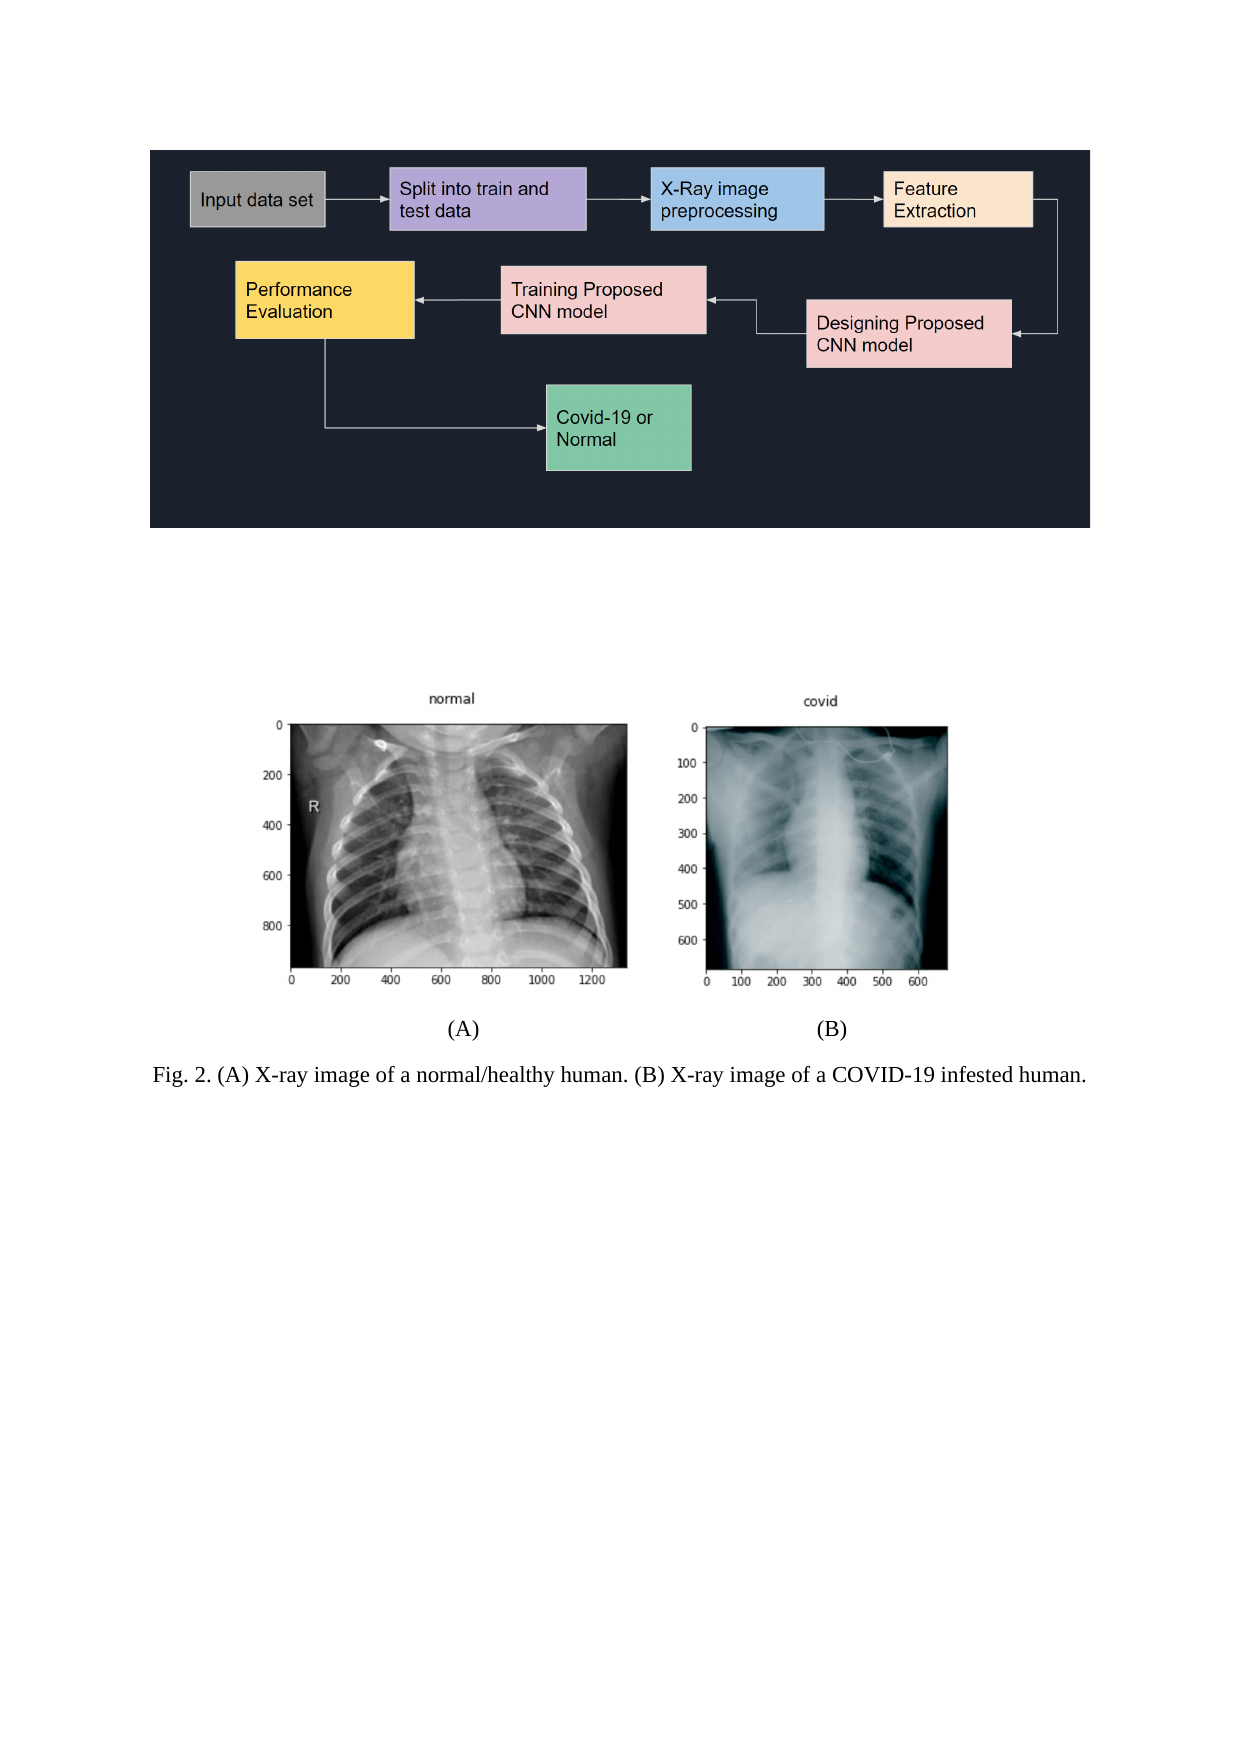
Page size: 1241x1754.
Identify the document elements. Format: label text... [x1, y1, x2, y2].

picture [248, 687, 992, 997]
text Fig. 2. (A) X-ray image of a normal/healthy human. (B) X-ray image of a COVID-19 infested human. [150, 1061, 1090, 1087]
list (B) [447, 1016, 1090, 1042]
picture [150, 150, 1091, 528]
